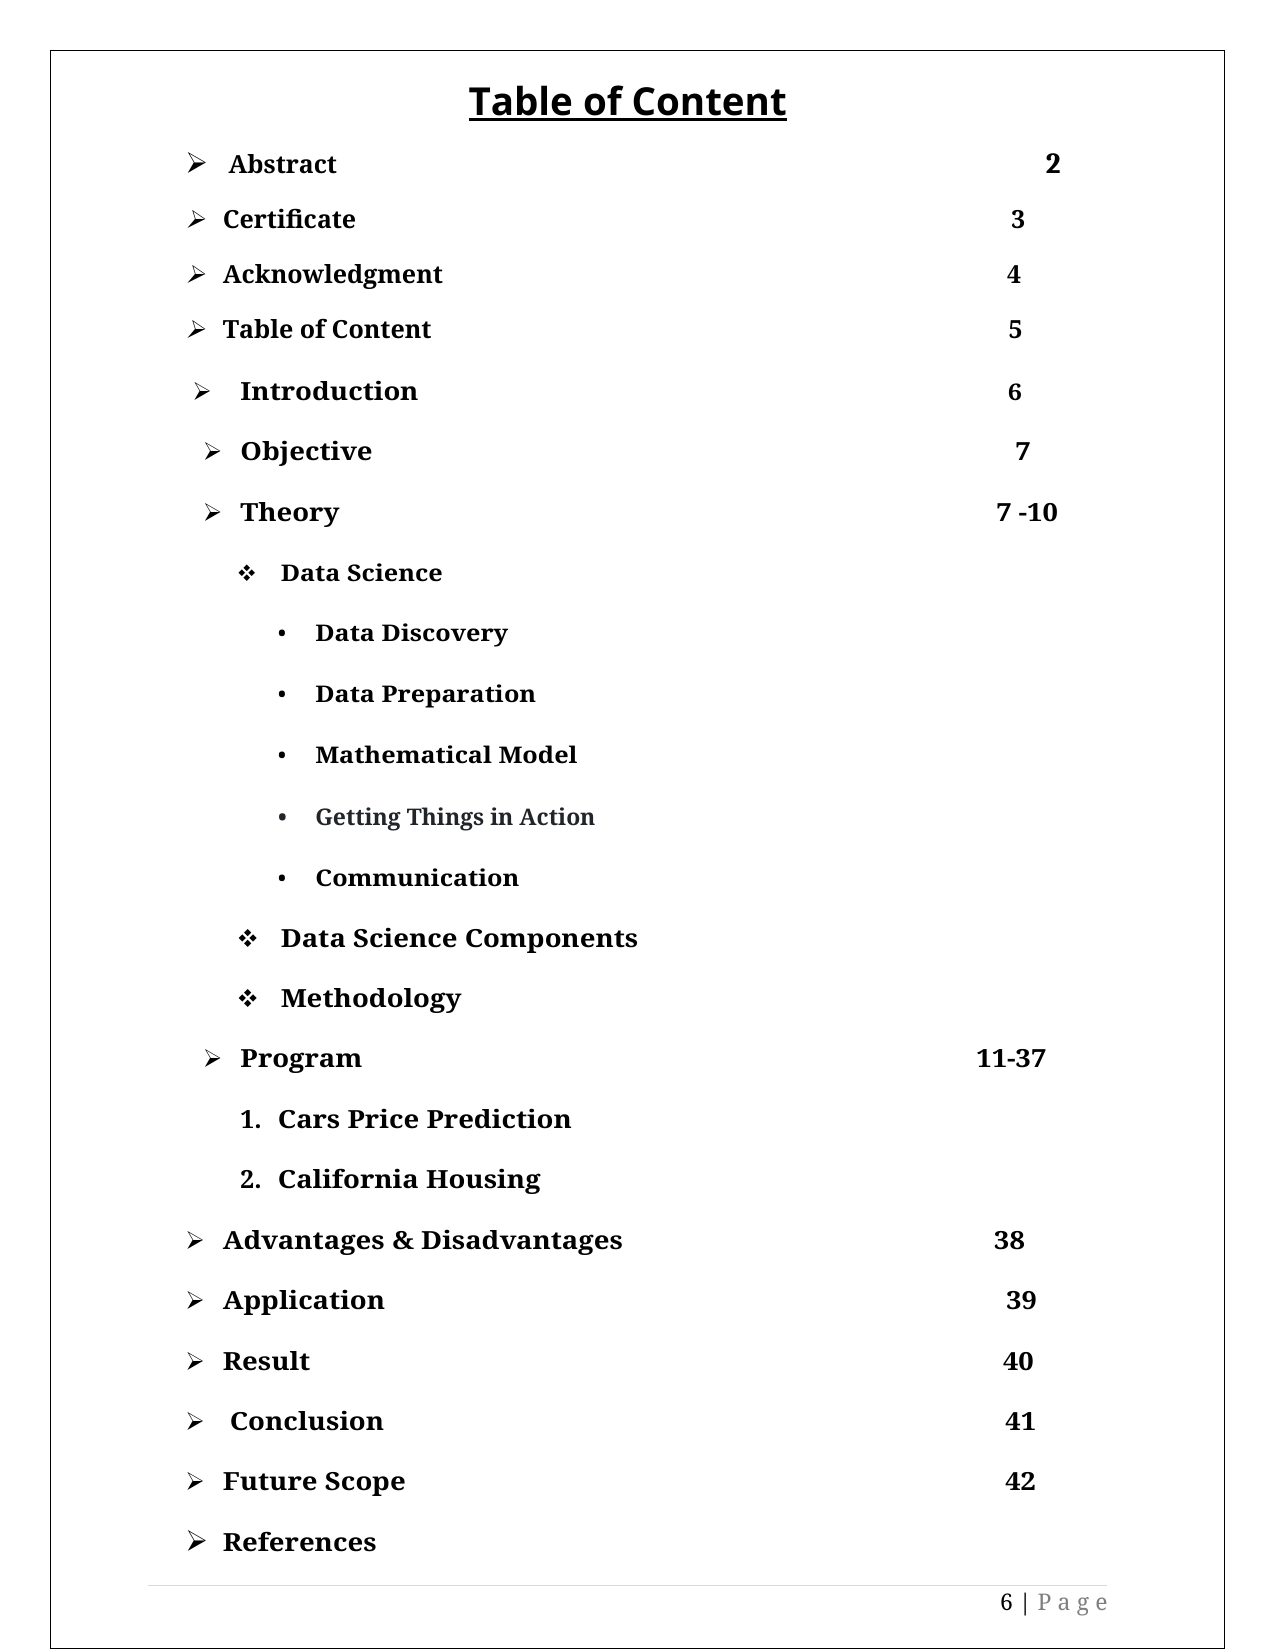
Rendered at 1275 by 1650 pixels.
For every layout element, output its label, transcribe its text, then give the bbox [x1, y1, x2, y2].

text Table of Content [148, 74, 1107, 126]
